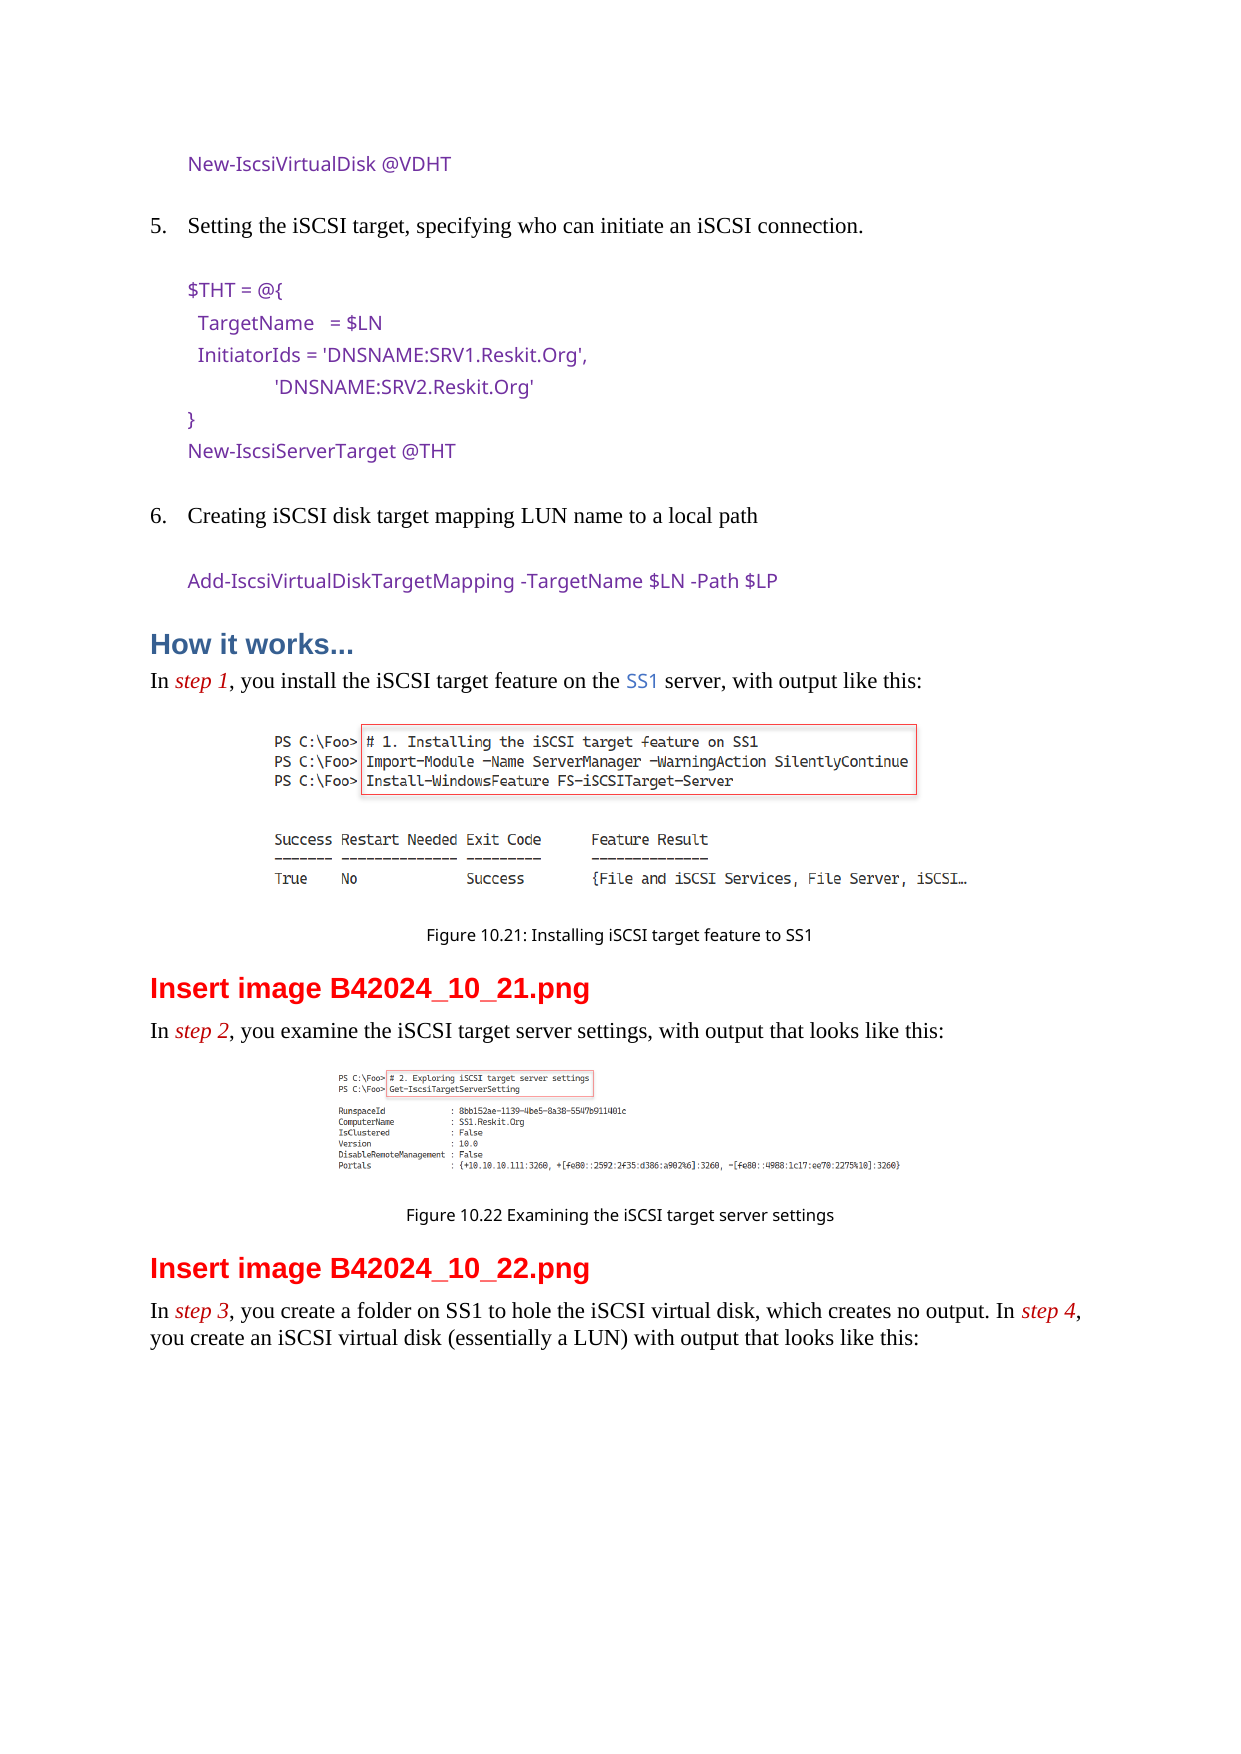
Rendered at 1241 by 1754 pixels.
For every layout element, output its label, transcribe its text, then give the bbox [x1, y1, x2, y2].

picture [332, 1068, 908, 1179]
picture [255, 719, 986, 899]
text New-IscsiServerTarget @THT [187, 438, 1090, 465]
text } [187, 406, 1090, 432]
text Figure 10.22 Examining the iSCSI target server settings [150, 1204, 1090, 1226]
text In step 3, you create a folder on SS1 to hole the iSCSI virtual disk, which creates no output. In step 4, you create an iSCSI virtual disk (essentially a LUN) with output that looks like this: [150, 1297, 1090, 1350]
text Add-IscsiVirtualDiskTargetMapping -TargetName $LN -Path $LP [187, 567, 1090, 594]
text Figure 10.21: Installing iSCSI target feature to SS1 [150, 923, 1090, 946]
text In step 2, you examine the iSCSI target server settings, with output that looks like this: [150, 1017, 1090, 1044]
text Insert image B42024_10_22.png [150, 1251, 1090, 1285]
text Insert image B42024_10_21.png [150, 971, 1090, 1005]
text TargetName = $LN [187, 309, 1090, 336]
text InitiatorIds = 'DNSNAME:SRV1.Reskit.Org', [187, 341, 1090, 368]
text Creating iSCSI disk target mapping LUN name to a local path [150, 502, 1090, 528]
text $THT = @{ [187, 277, 1090, 304]
text New-IscsiVirtualDisk @VDHT [187, 150, 1090, 177]
text In step 1, you install the iSCSI target feature on the SS1 server, with output like this: [150, 667, 1090, 694]
text 'DNSNAME:SRV2.Reskit.Org' [187, 373, 1090, 400]
subtitle How it works... [150, 627, 1090, 661]
text Setting the iSCSI target, specifying who can initiate an iSCSI connection. [150, 212, 1090, 238]
